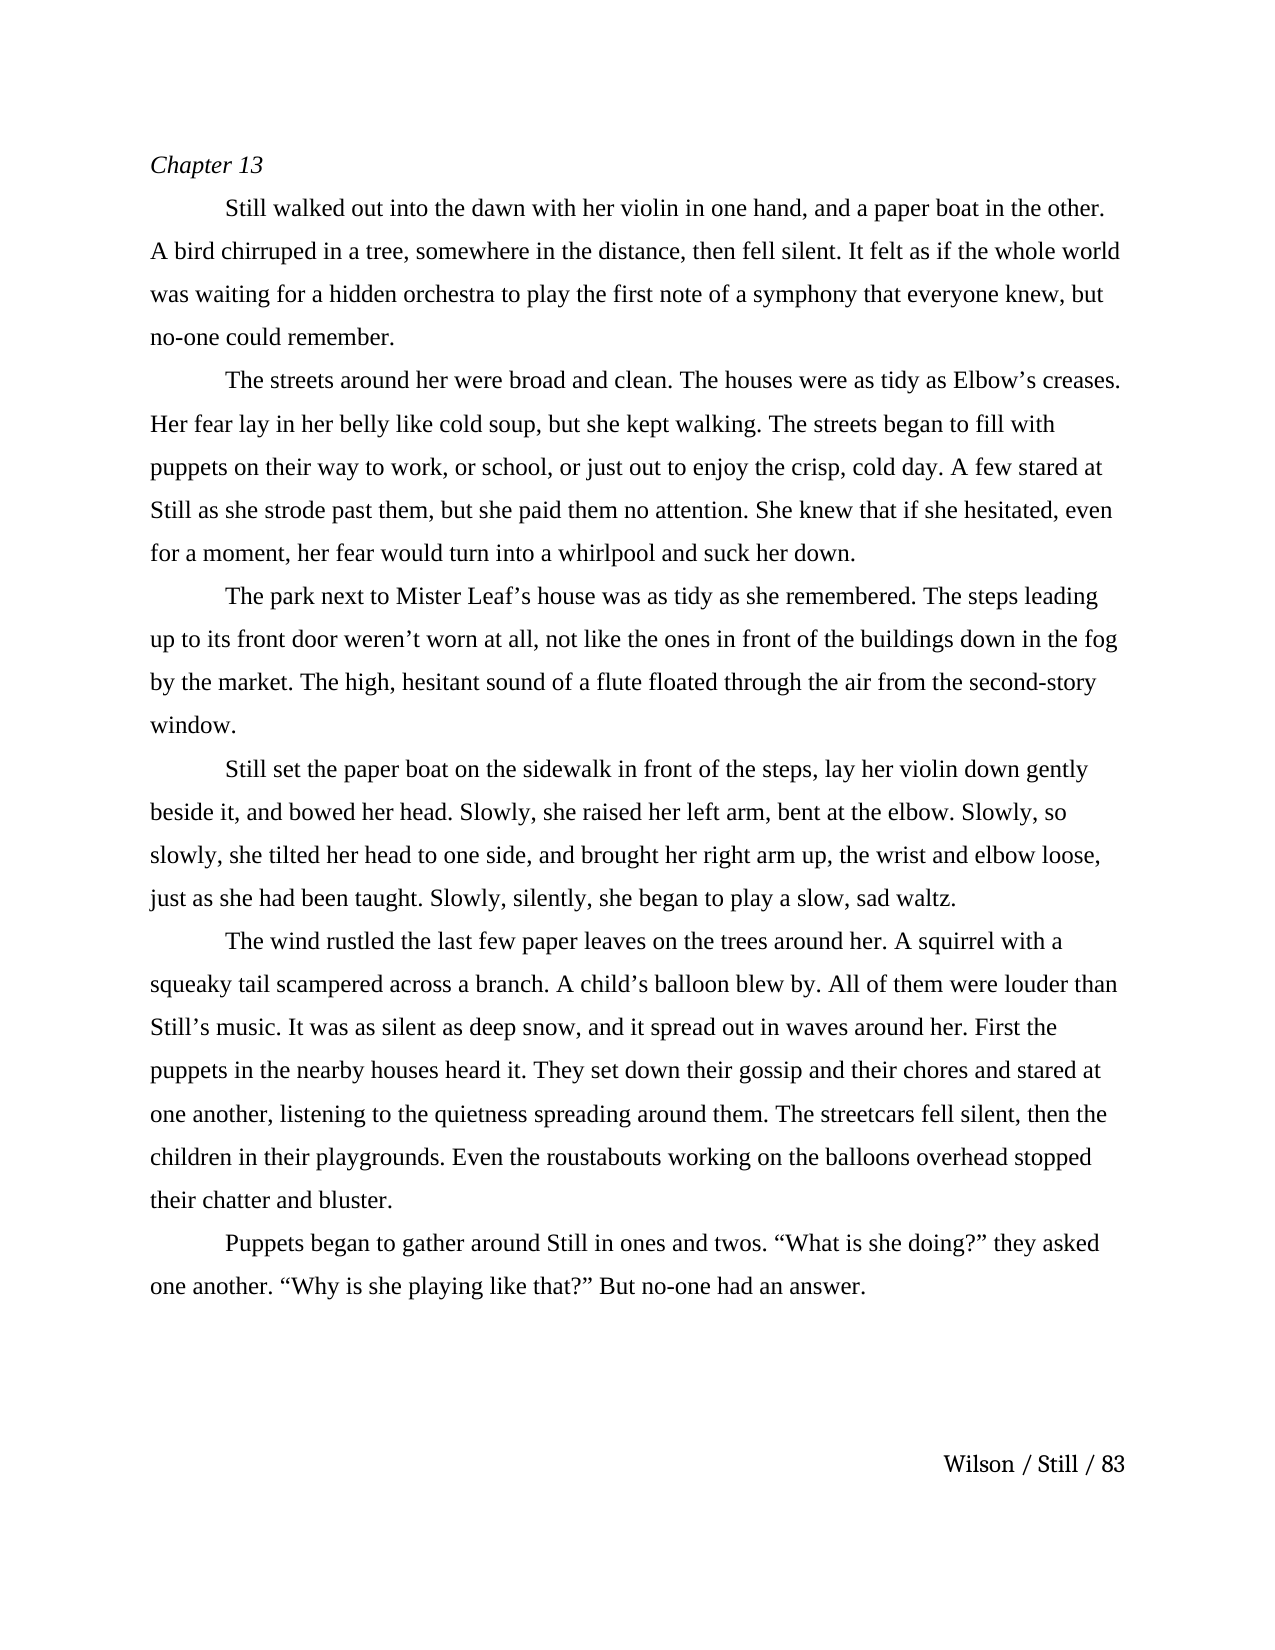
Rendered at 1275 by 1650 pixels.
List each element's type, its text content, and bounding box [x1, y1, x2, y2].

text Puppets began to gather around Still in ones and twos. “What is she doing?” they asked one another. “Why is she playing like that?” But no-one had an answer. [150, 1228, 1125, 1300]
text Still set the paper boat on the sidewalk in front of the steps, lay her violin down gently beside it, and bowed her head. Slowly, she raised her left arm, bent at the elbow. Slowly, so slowly, she tilted her head to one side, and brought her right arm up, the wrist and elbow loose, just as she had been taught. Slowly, silently, she began to play a slow, sad waltz. [150, 754, 1125, 912]
text The wind rustled the last few paper leaves on the trees around her. A squirrel with a squeaky tail scampered across a branch. A child’s balloon blew by. All of them were louder than Still’s music. It was as silent as deep snow, and it spread out in waves around her. First the puppets in the nearby houses heard it. They set down their gossip and their chores and stared at one another, listening to the quietness spreading around them. The streetcars fell silent, then the children in their playgrounds. Even the roustabouts working on the balloons overhead stopped their chatter and bluster. [150, 926, 1125, 1214]
text Still walked out into the dawn with her violin in one hand, and a paper boat in the other. A bird chirruped in a tree, somewhere in the distance, then fell silent. It felt as if the whole world was waiting for a hidden orchestra to play the first note of a symphony that everyone knew, but no-one could remember. [150, 193, 1125, 351]
text The park next to Mister Leaf’s house was as tidy as she remembered. The steps leading up to its front door weren’t worn at all, not like the ones in front of the buildings down in the fog by the market. The high, hesitant sound of a flute floated through the air from the second-story window. [150, 581, 1125, 739]
text The streets around her were broad and clean. The houses were as tidy as Elbow’s creases. Her fear lay in her belly like cold soup, but she kept walking. The streets began to fill with puppets on their way to work, or school, or just out to enjoy the crisp, cold day. A few stared at Still as she strode past them, but she paid them no attention. She knew that if she hesitated, even for a moment, her fear would turn into a whirlpool and suck her down. [150, 366, 1125, 567]
text Chapter 13 [150, 150, 1125, 179]
